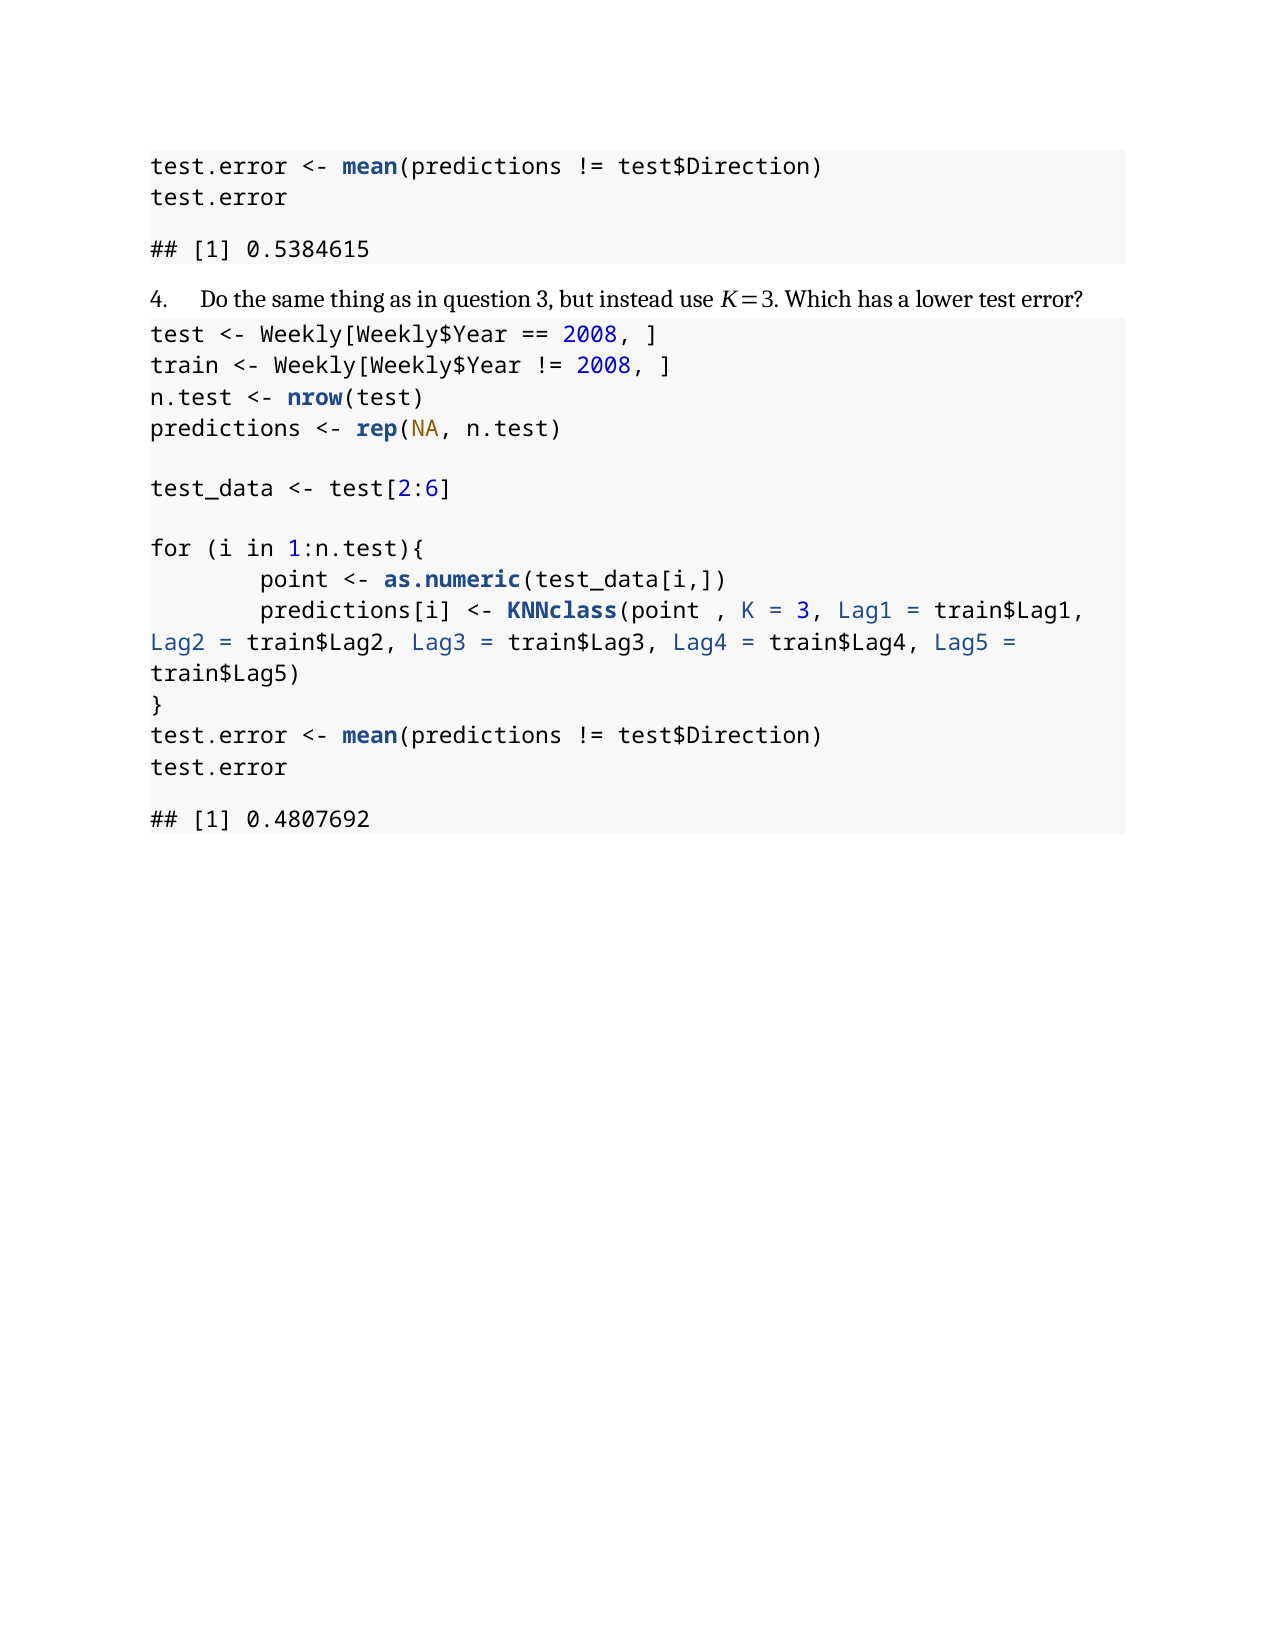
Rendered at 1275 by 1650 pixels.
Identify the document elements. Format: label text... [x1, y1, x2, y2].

text ## [1] 0.5384615 [150, 233, 1125, 264]
text ## [1] 0.4807692 [150, 802, 1125, 834]
text test <- Weekly[Weekly$Year == 2008, ] train <- Weekly[Weekly$Year != 2008, ] n.test <- nrow(test) predictions <- rep(NA, n.test) test_data <- test[2:6] for (i in 1:n.test){ point <- as.numeric(test_data[i,]) predictions[i] <- KNNclass(point , K = 3, Lag1 = train$Lag1, Lag2 = train$Lag2, Lag3 = train$Lag3, Lag4 = train$Lag4, Lag5 = train$Lag5) } test.error <- mean(predictions != test$Direction) test.error [150, 318, 1125, 782]
list Do the same thing as in question 3, but instead use . Which has a lower test error? [150, 285, 1125, 314]
